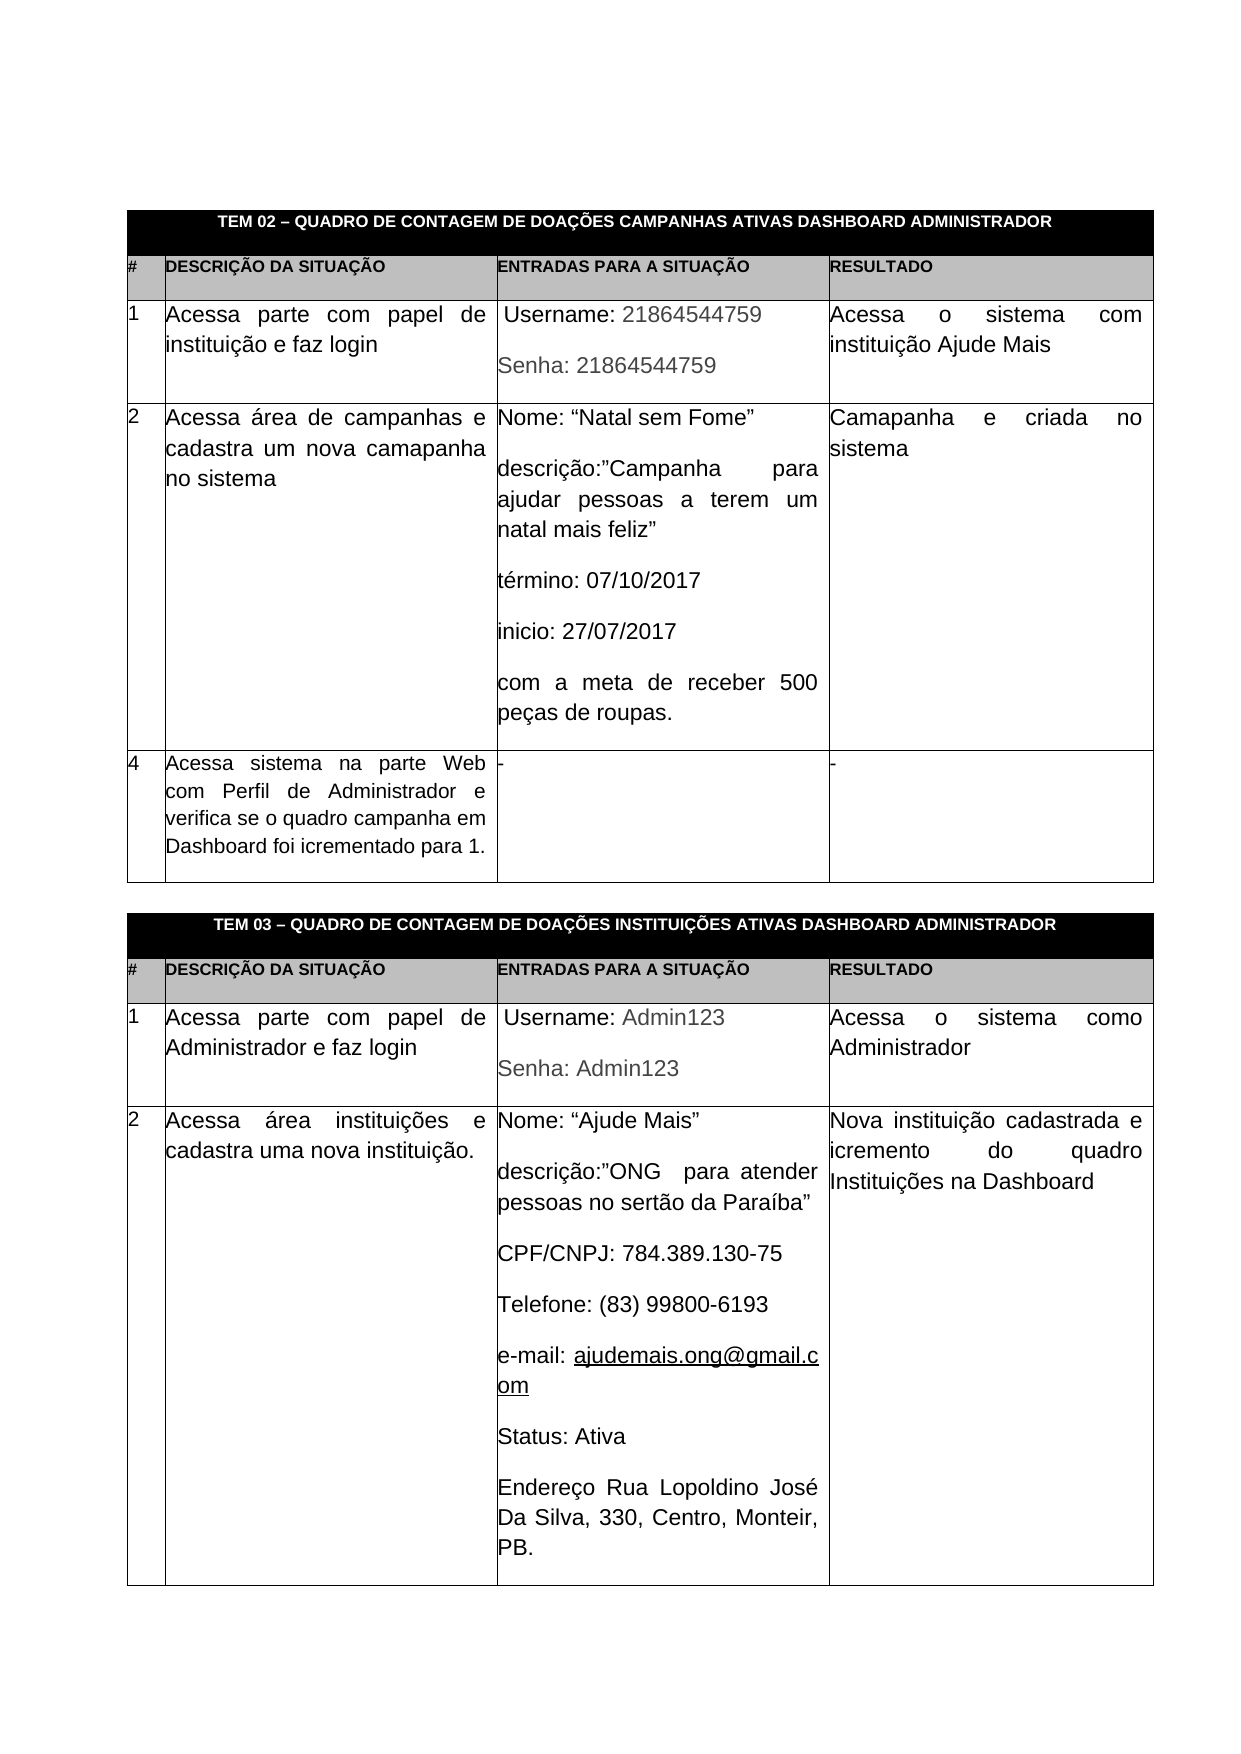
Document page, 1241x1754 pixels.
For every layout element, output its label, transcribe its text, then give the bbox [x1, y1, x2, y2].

table_header TEM 02 – QUADRO DE CONTAGEM DE DOAÇÕES CAMPANHAS ATIVAS DASHBOARD ADMINISTRADOR [128, 211, 1153, 255]
table_header TEM 03 – QUADRO DE CONTAGEM DE DOAÇÕES INSTITUIÇÕES ATIVAS DASHBOARD ADMINISTRADOR [128, 914, 1153, 958]
table_cell Username: Admin123 Senha: Admin123 [498, 1004, 829, 1106]
table_cell ENTRADAS PARA A SITUAÇÃO [498, 959, 829, 1003]
table_cell Acessa parte com papel de instituição e faz login [166, 301, 497, 403]
table_cell DESCRIÇÃO DA SITUAÇÃO [166, 256, 497, 300]
table_cell - [830, 751, 1153, 882]
table_cell Acessa área instituições e cadastra uma nova instituição. [166, 1107, 497, 1585]
table_cell ENTRADAS PARA A SITUAÇÃO [498, 256, 829, 300]
table_cell Acessa parte com papel de Administrador e faz login [166, 1004, 497, 1106]
table_cell 2 [128, 1107, 165, 1585]
table_cell RESULTADO [830, 959, 1153, 1003]
table_cell Username: 21864544759 Senha: 21864544759 [498, 301, 829, 403]
table_cell 2 [128, 404, 165, 750]
table_cell Acessa área de campanhas e cadastra um nova camapanha no sistema [166, 404, 497, 750]
table_cell 1 [128, 301, 165, 403]
table_cell Acessa o sistema com instituição Ajude Mais [830, 301, 1153, 403]
table_cell Acessa o sistema como Administrador [830, 1004, 1153, 1106]
table_cell - [498, 751, 829, 882]
table_cell # [128, 959, 165, 1003]
table_cell Nova instituição cadastrada e icremento do quadro Instituições na Dashboard [830, 1107, 1153, 1585]
table_cell Nome: “Natal sem Fome” descrição:”Campanha para ajudar pessoas a terem um natal mais feliz” término: 07/10/2017 inicio: 27/07/2017 com a meta de receber 500 peças de roupas. [498, 404, 829, 750]
table_cell Acessa sistema na parte Web com Perfil de Administrador e verifica se o quadro campanha em Dashboard foi icrementado para 1. [166, 751, 497, 882]
table_cell Nome: “Ajude Mais” descrição:”ONG para atender pessoas no sertão da Paraíba” CPF/CNPJ: 784.389.130-75 Telefone: (83) 99800-6193 e-mail: ajudemais.ong@gmail.com Status: Ativa Endereço Rua Lopoldino José Da Silva, 330, Centro, Monteir, PB. [498, 1107, 829, 1585]
table_cell # [128, 256, 165, 300]
table_cell DESCRIÇÃO DA SITUAÇÃO [166, 959, 497, 1003]
table_cell RESULTADO [830, 256, 1153, 300]
table_cell Camapanha e criada no sistema [830, 404, 1153, 750]
table_cell 4 [128, 751, 165, 882]
table_cell 1 [128, 1004, 165, 1106]
